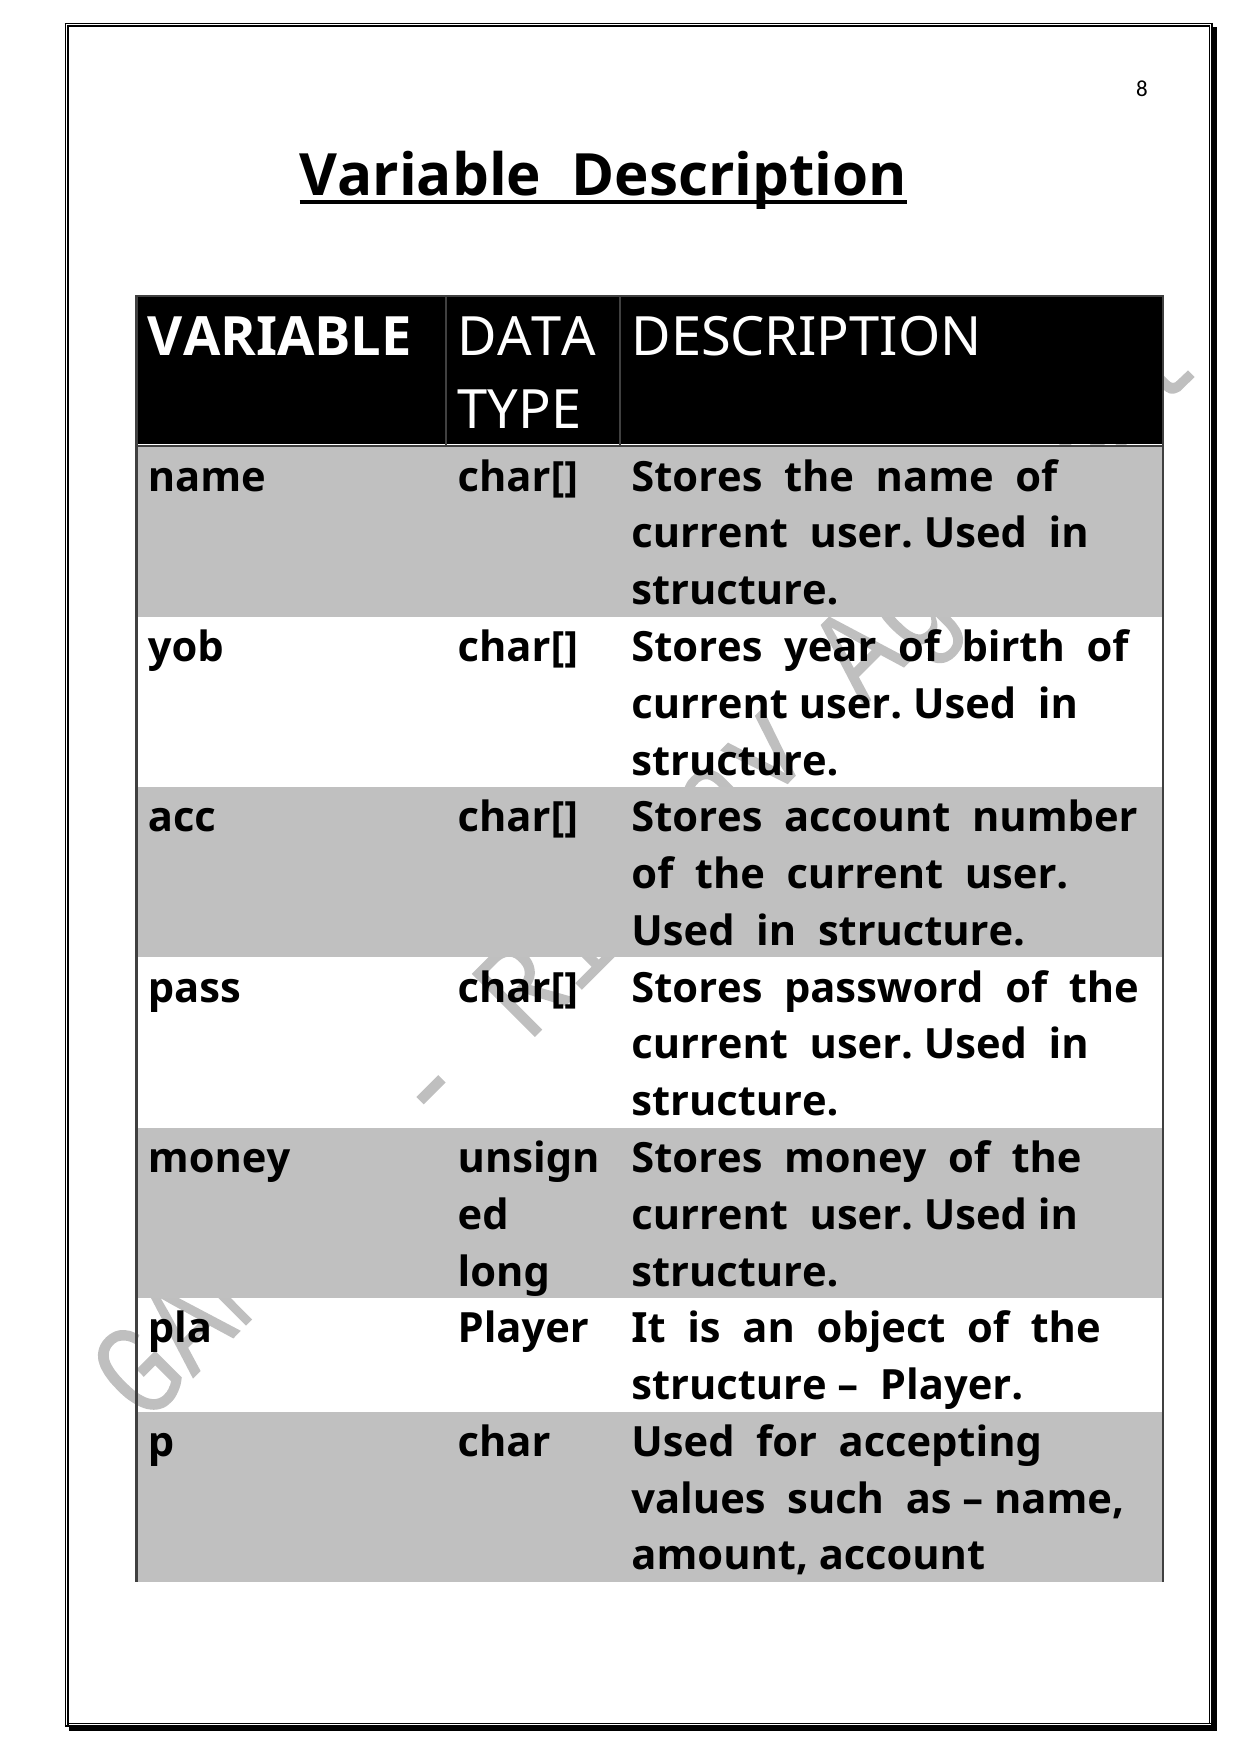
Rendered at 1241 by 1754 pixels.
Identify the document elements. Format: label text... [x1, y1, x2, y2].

table_header VARIABLE [138, 297, 445, 444]
table_header DATA TYPE [447, 297, 619, 444]
table_cell char[] [446, 447, 620, 617]
table_cell yob [138, 617, 446, 787]
table_cell char[] [446, 787, 620, 957]
table_cell Player [446, 1298, 620, 1412]
table_cell char[] [446, 617, 620, 787]
text Variable Description [148, 133, 1147, 212]
table_cell Stores the name of current user. Used in structure. [620, 447, 1162, 617]
table_cell char[] [446, 958, 620, 1128]
table_cell Stores year of birth of current user. Used in structure. [620, 617, 1162, 787]
table_cell Stores account number of the current user. Used in structure. [620, 787, 1162, 957]
table_header DESCRIPTION [621, 297, 1162, 444]
table_cell pla [138, 1298, 446, 1412]
table_cell unsigned long [446, 1128, 620, 1298]
table_cell It is an object of the structure – Player. [620, 1298, 1162, 1412]
table_cell p [138, 1412, 446, 1582]
table_cell Stores money of the current user. Used in structure. [620, 1128, 1162, 1298]
table_cell pass [138, 958, 446, 1128]
table_cell name [138, 447, 446, 617]
table_cell acc [138, 787, 446, 957]
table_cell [620, 1412, 1162, 1582]
table_cell Stores password of the current user. Used in structure. [620, 958, 1162, 1128]
table_cell char [446, 1412, 620, 1582]
table_cell money [138, 1128, 446, 1298]
